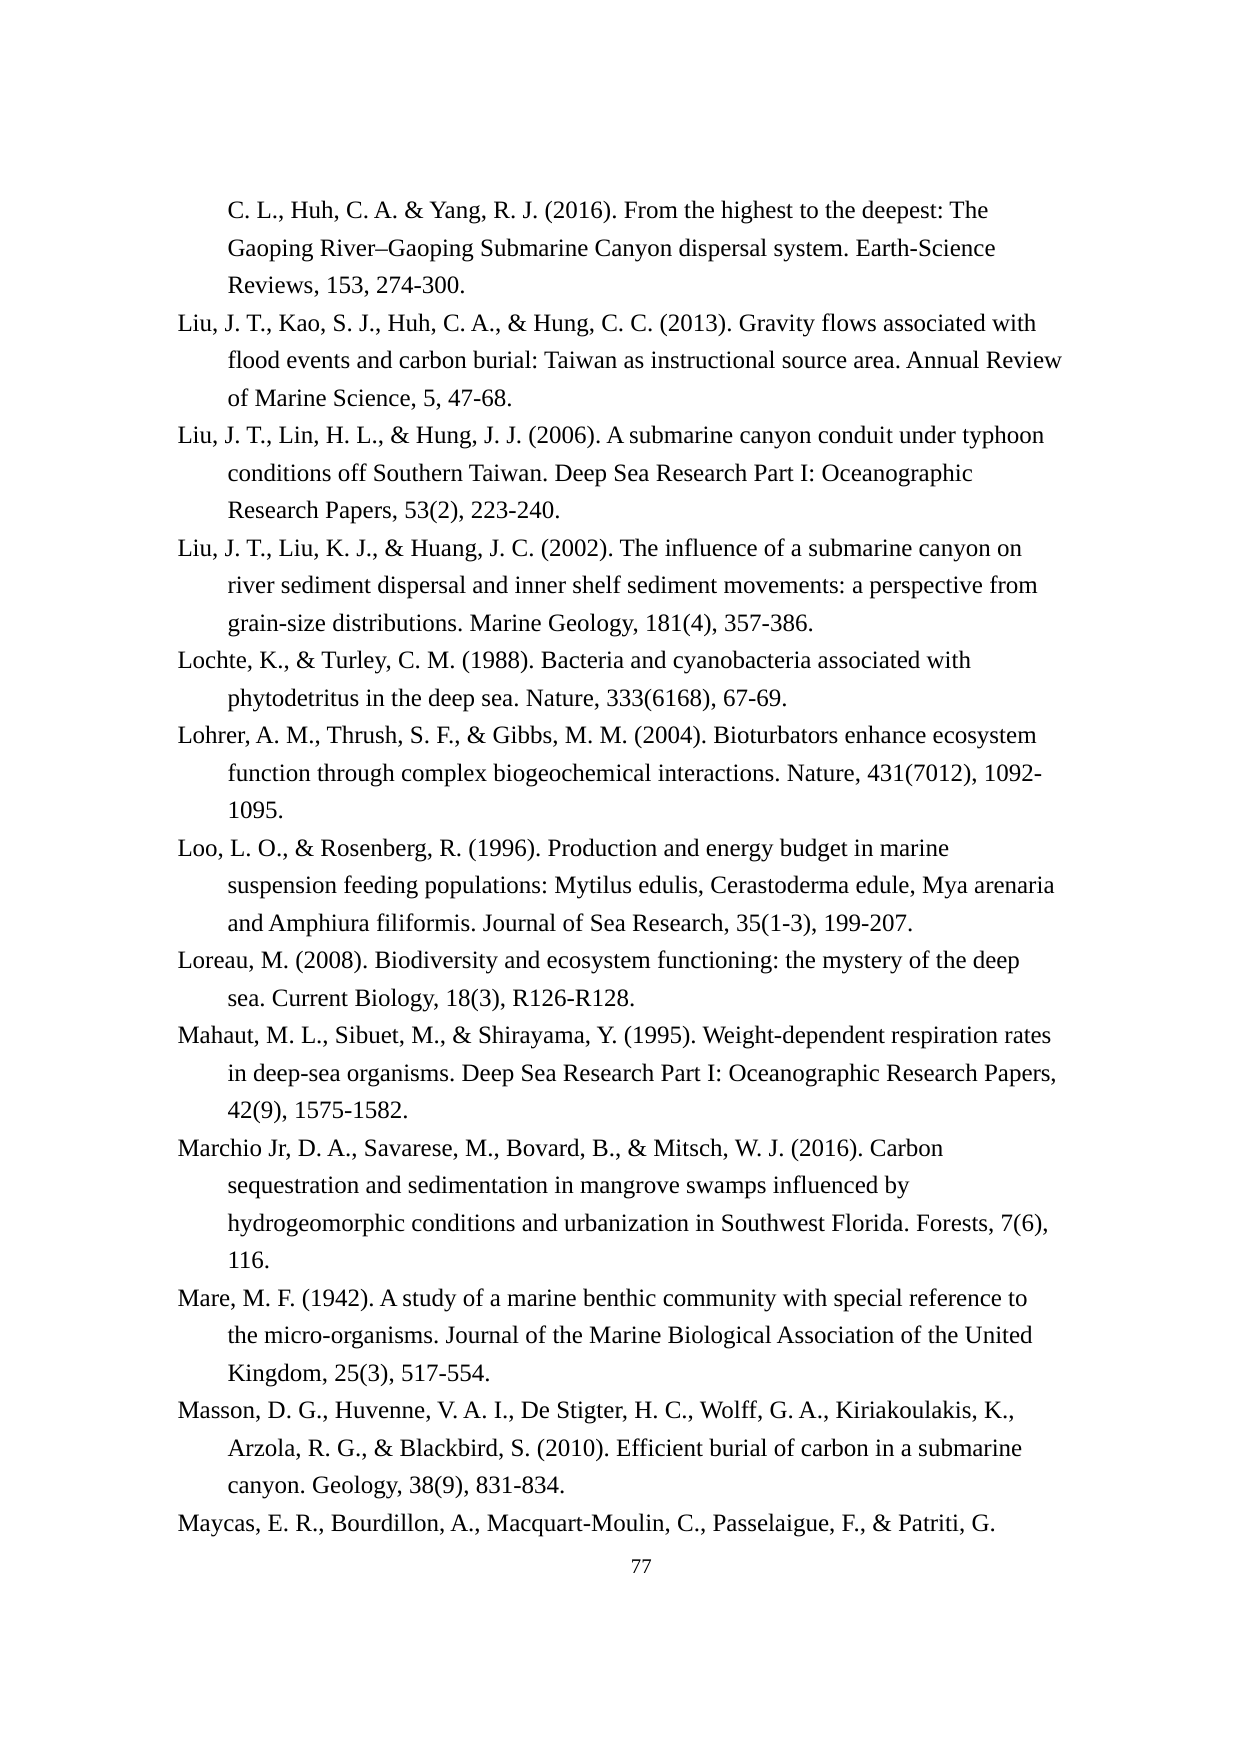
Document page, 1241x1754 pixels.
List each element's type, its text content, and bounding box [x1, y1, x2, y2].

text Liu, J. T., Lin, H. L., & Hung, J. J. (2006). A submarine canyon conduit under typhoon conditions off Southern Taiwan. Deep Sea Research Part I: Oceanographic Research Papers, 53(2), 223-240. [177, 416, 1063, 528]
text Loreau, M. (2008). Biodiversity and ecosystem functioning: the mystery of the deep sea. Current Biology, 18(3), R126-R128. [177, 941, 1063, 1016]
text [177, 1503, 1063, 1541]
text Masson, D. G., Huvenne, V. A. I., De Stigter, H. C., Wolff, G. A., Kiriakoulakis, K., Arzola, R. G., & Blackbird, S. (2010). Efficient burial of carbon in a submarine canyon. Geology, 38(9), 831-834. [177, 1391, 1063, 1503]
text Liu, J. T., Kao, S. J., Huh, C. A., & Hung, C. C. (2013). Gravity flows associated with flood events and carbon burial: Taiwan as instructional source area. Annual Review of Marine Science, 5, 47-68. [177, 303, 1063, 416]
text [177, 191, 1063, 303]
text Liu, J. T., Liu, K. J., & Huang, J. C. (2002). The influence of a submarine canyon on river sediment dispersal and inner shelf sediment movements: a perspective from grain-size distributions. Marine Geology, 181(4), 357-386. [177, 528, 1063, 641]
text Mare, M. F. (1942). A study of a marine benthic community with special reference to the micro-organisms. Journal of the Marine Biological Association of the United Kingdom, 25(3), 517-554. [177, 1278, 1063, 1391]
text Marchio Jr, D. A., Savarese, M., Bovard, B., & Mitsch, W. J. (2016). Carbon sequestration and sedimentation in mangrove swamps influenced by hydrogeomorphic conditions and urbanization in Southwest Florida. Forests, 7(6), 116. [177, 1128, 1063, 1278]
text Lochte, K., & Turley, C. M. (1988). Bacteria and cyanobacteria associated with phytodetritus in the deep sea. Nature, 333(6168), 67-69. [177, 641, 1063, 716]
text Lohrer, A. M., Thrush, S. F., & Gibbs, M. M. (2004). Bioturbators enhance ecosystem function through complex biogeochemical interactions. Nature, 431(7012), 1092-1095. [177, 716, 1063, 828]
text Loo, L. O., & Rosenberg, R. (1996). Production and energy budget in marine suspension feeding populations: Mytilus edulis, Cerastoderma edule, Mya arenaria and Amphiura filiformis. Journal of Sea Research, 35(1-3), 199-207. [177, 828, 1063, 941]
text Mahaut, M. L., Sibuet, M., & Shirayama, Y. (1995). Weight-dependent respiration rates in deep-sea organisms. Deep Sea Research Part I: Oceanographic Research Papers, 42(9), 1575-1582. [177, 1016, 1063, 1128]
